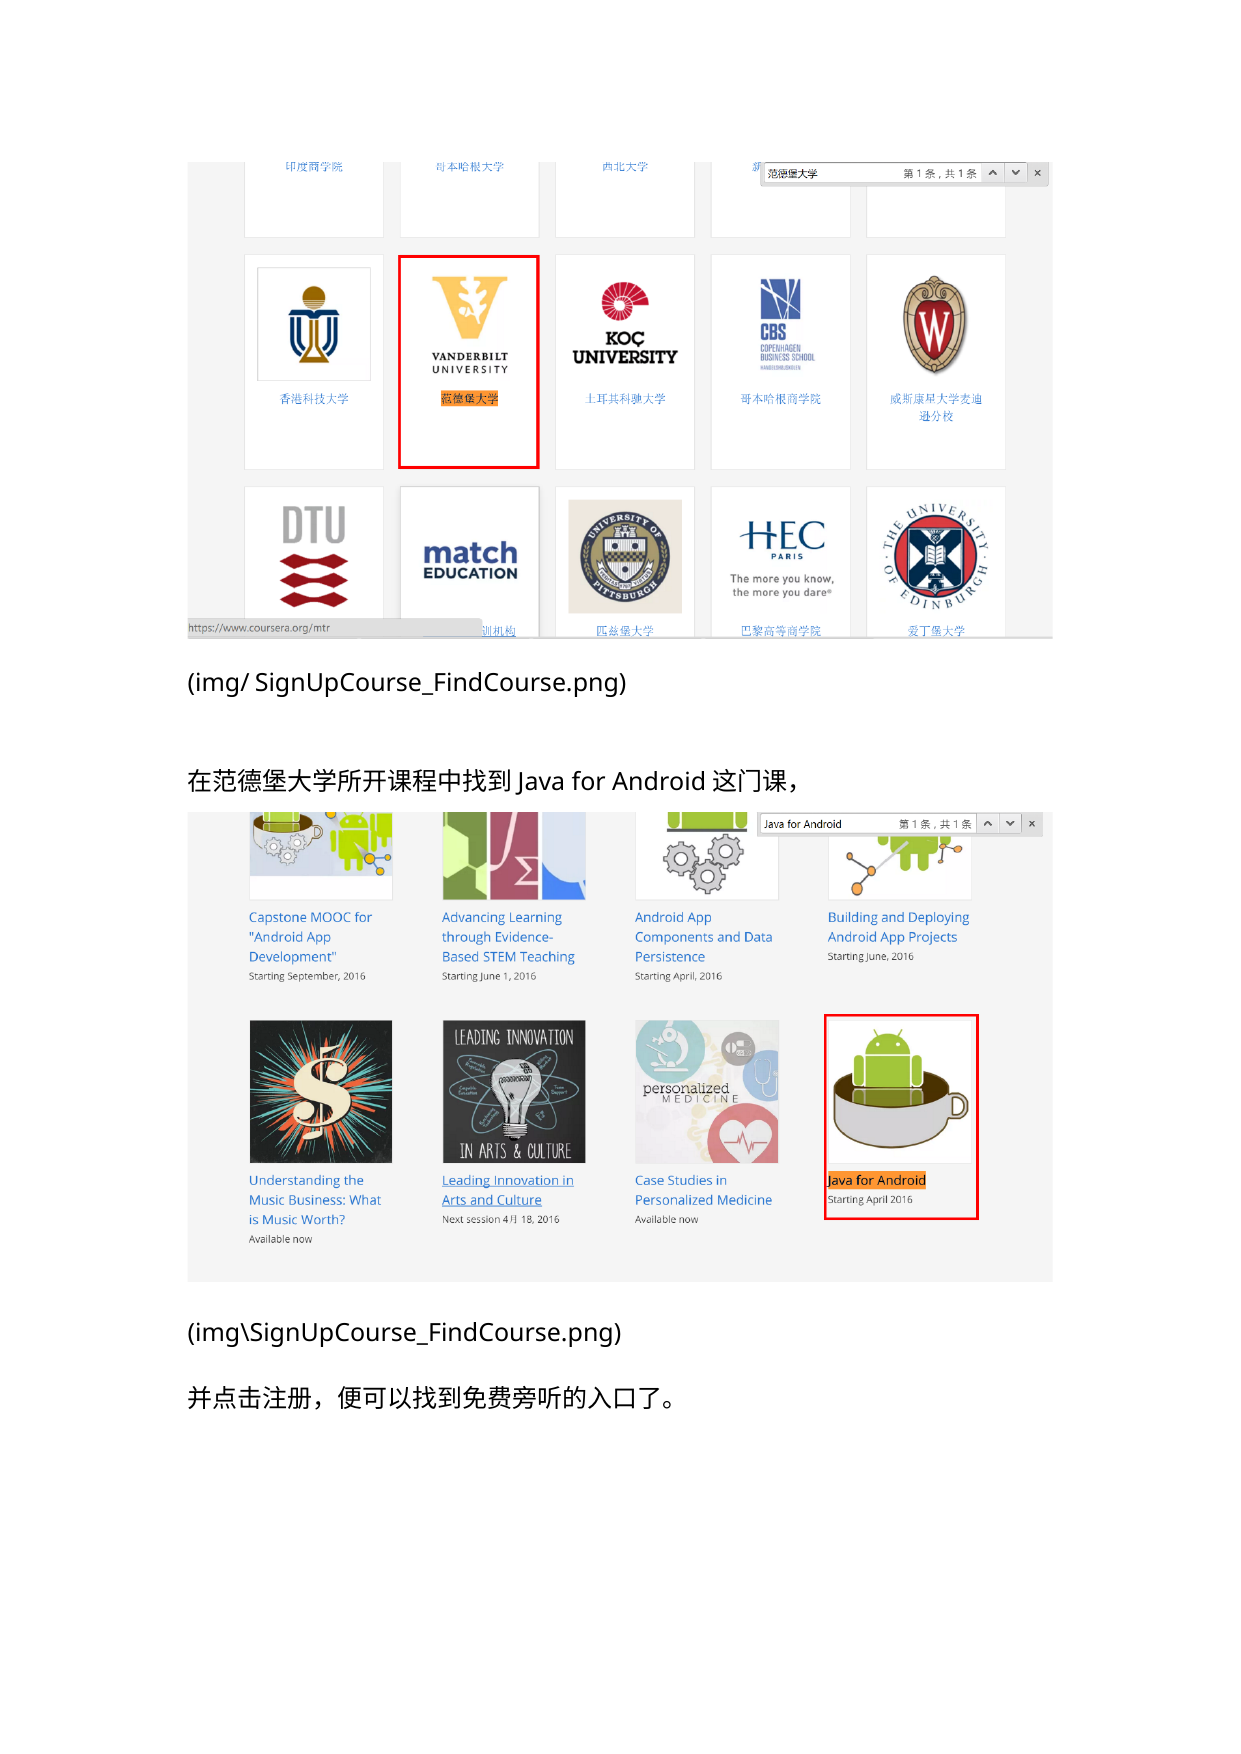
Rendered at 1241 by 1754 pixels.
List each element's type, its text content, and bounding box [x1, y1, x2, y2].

text 在范德堡大学所开课程中找到Java for Android 这门课， [187, 747, 1053, 812]
text (img\SignUpCourse_FindCourse.png) [187, 1299, 1053, 1364]
text 并点击注册，便可以找到免费旁听的入口了。 [187, 1364, 1053, 1429]
picture [187, 812, 1053, 1282]
picture [187, 162, 1053, 639]
text (img/ SignUpCourse_FindCourse.png) [187, 649, 1053, 714]
